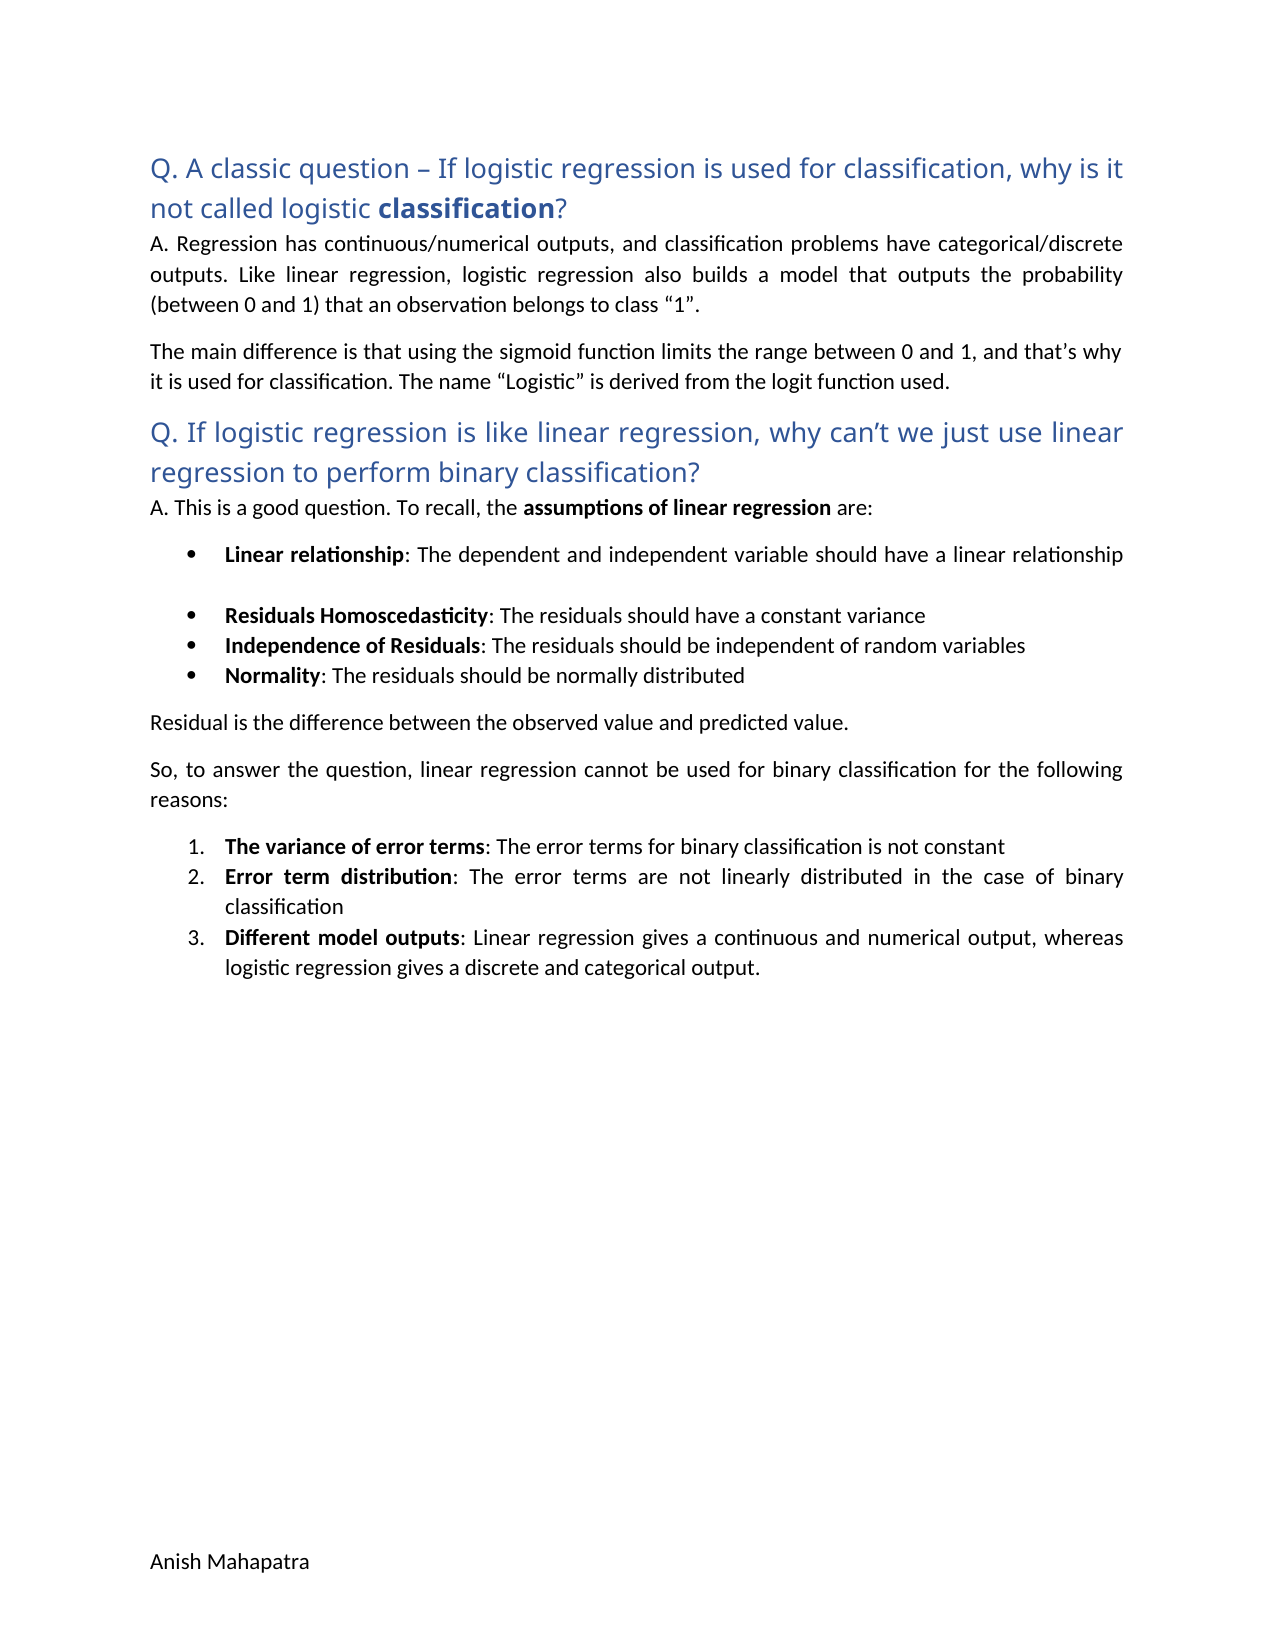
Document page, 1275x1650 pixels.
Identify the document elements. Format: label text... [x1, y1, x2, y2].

text Residual is the difference between the observed value and predicted value. [150, 708, 1125, 736]
text The main difference is that using the sigmoid function limits the range between 0 and 1, and that’s why it is used for classification. The name “Logistic” is derived from the logit function used. [150, 337, 1125, 395]
list Normality: The residuals should be normally distributed [187, 661, 1125, 689]
list Independence of Residuals: The residuals should be independent of random variables [187, 631, 1125, 659]
subtitle Q. A classic question – If logistic regression is used for classification, why is it not called logistic classification? [150, 150, 1125, 227]
list Residuals Homoscedasticity: The residuals should have a constant variance [187, 601, 1125, 629]
subtitle Q. If logistic regression is like linear regression, why can’t we just use linear regression to perform binary classification? [150, 414, 1125, 491]
list The variance of error terms: The error terms for binary classification is not constant [187, 832, 1125, 860]
text A. Regression has continuous/numerical outputs, and classification problems have categorical/discrete outputs. Like linear regression, logistic regression also builds a model that outputs the probability (between 0 and 1) that an observation belongs to class “1”. [150, 229, 1125, 318]
list Linear relationship: The dependent and independent variable should have a linear relationship [187, 540, 1125, 599]
text So, to answer the question, linear regression cannot be used for binary classification for the following reasons: [150, 755, 1125, 813]
list Error term distribution: The error terms are not linearly distributed in the case of binary classification [187, 862, 1125, 921]
list Different model outputs: Linear regression gives a continuous and numerical output, whereas logistic regression gives a discrete and categorical output. [187, 923, 1125, 981]
text A. This is a good question. To recall, the assumptions of linear regression are: [150, 493, 1125, 522]
